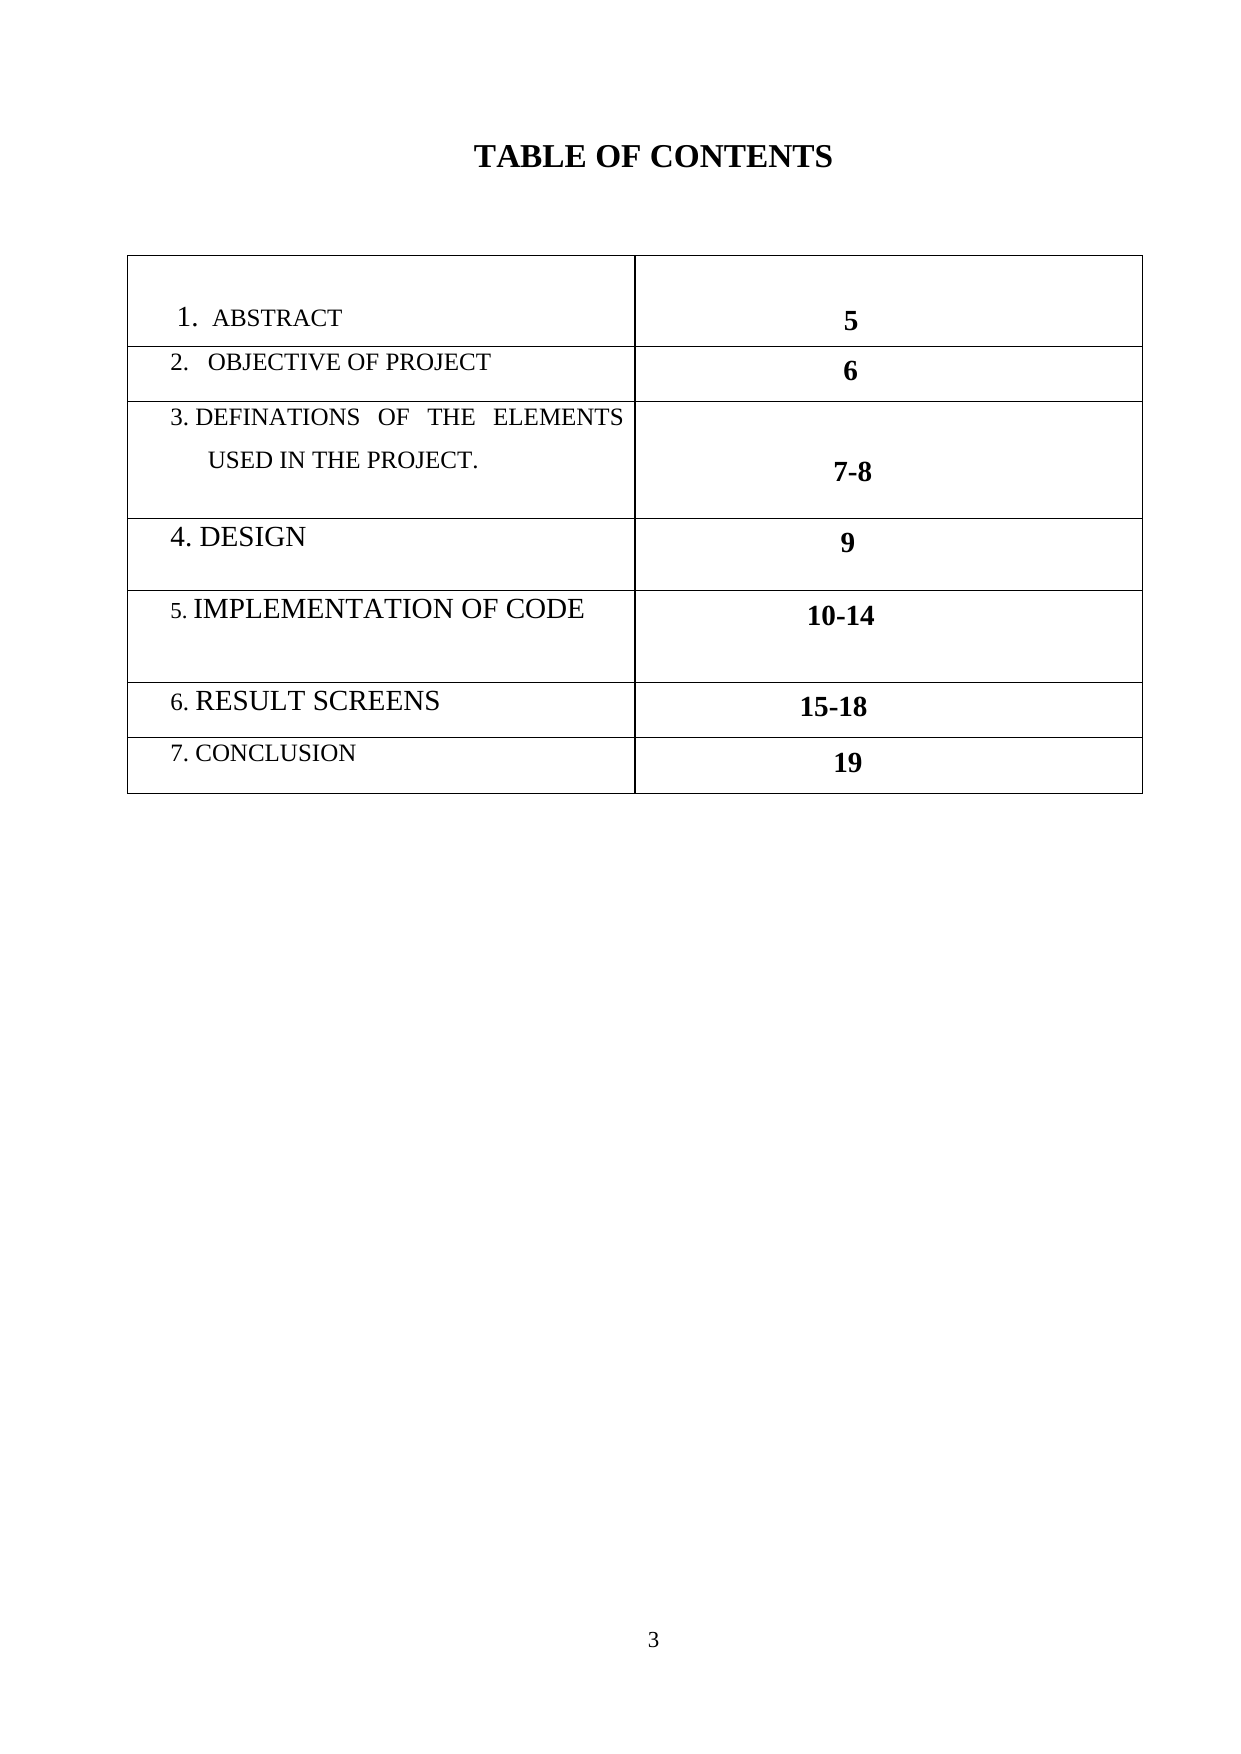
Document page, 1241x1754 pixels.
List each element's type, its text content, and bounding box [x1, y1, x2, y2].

table_header 5 [636, 256, 1142, 346]
table_cell IMPLEMENTATION OF CODE [128, 591, 634, 682]
table_cell 9 [636, 519, 1142, 590]
table_cell OBJECTIVE OF PROJECT [128, 347, 634, 401]
table_cell DESIGN [128, 519, 634, 590]
table_cell 15-18 [636, 683, 1142, 737]
table_cell DEFINATIONS OF THE ELEMENTS USED IN THE PROJECT. [128, 402, 634, 518]
table_header ABSTRACT [128, 256, 634, 346]
table_cell 10-14 [636, 591, 1142, 682]
table_cell 7-8 [636, 402, 1142, 518]
table_cell RESULT SCREENS [128, 683, 634, 737]
table_cell 6 [636, 347, 1142, 401]
subtitle TABLE OF CONTENTS [314, 136, 993, 174]
table_cell 19 [636, 738, 1142, 793]
table_cell CONCLUSION [128, 738, 634, 793]
